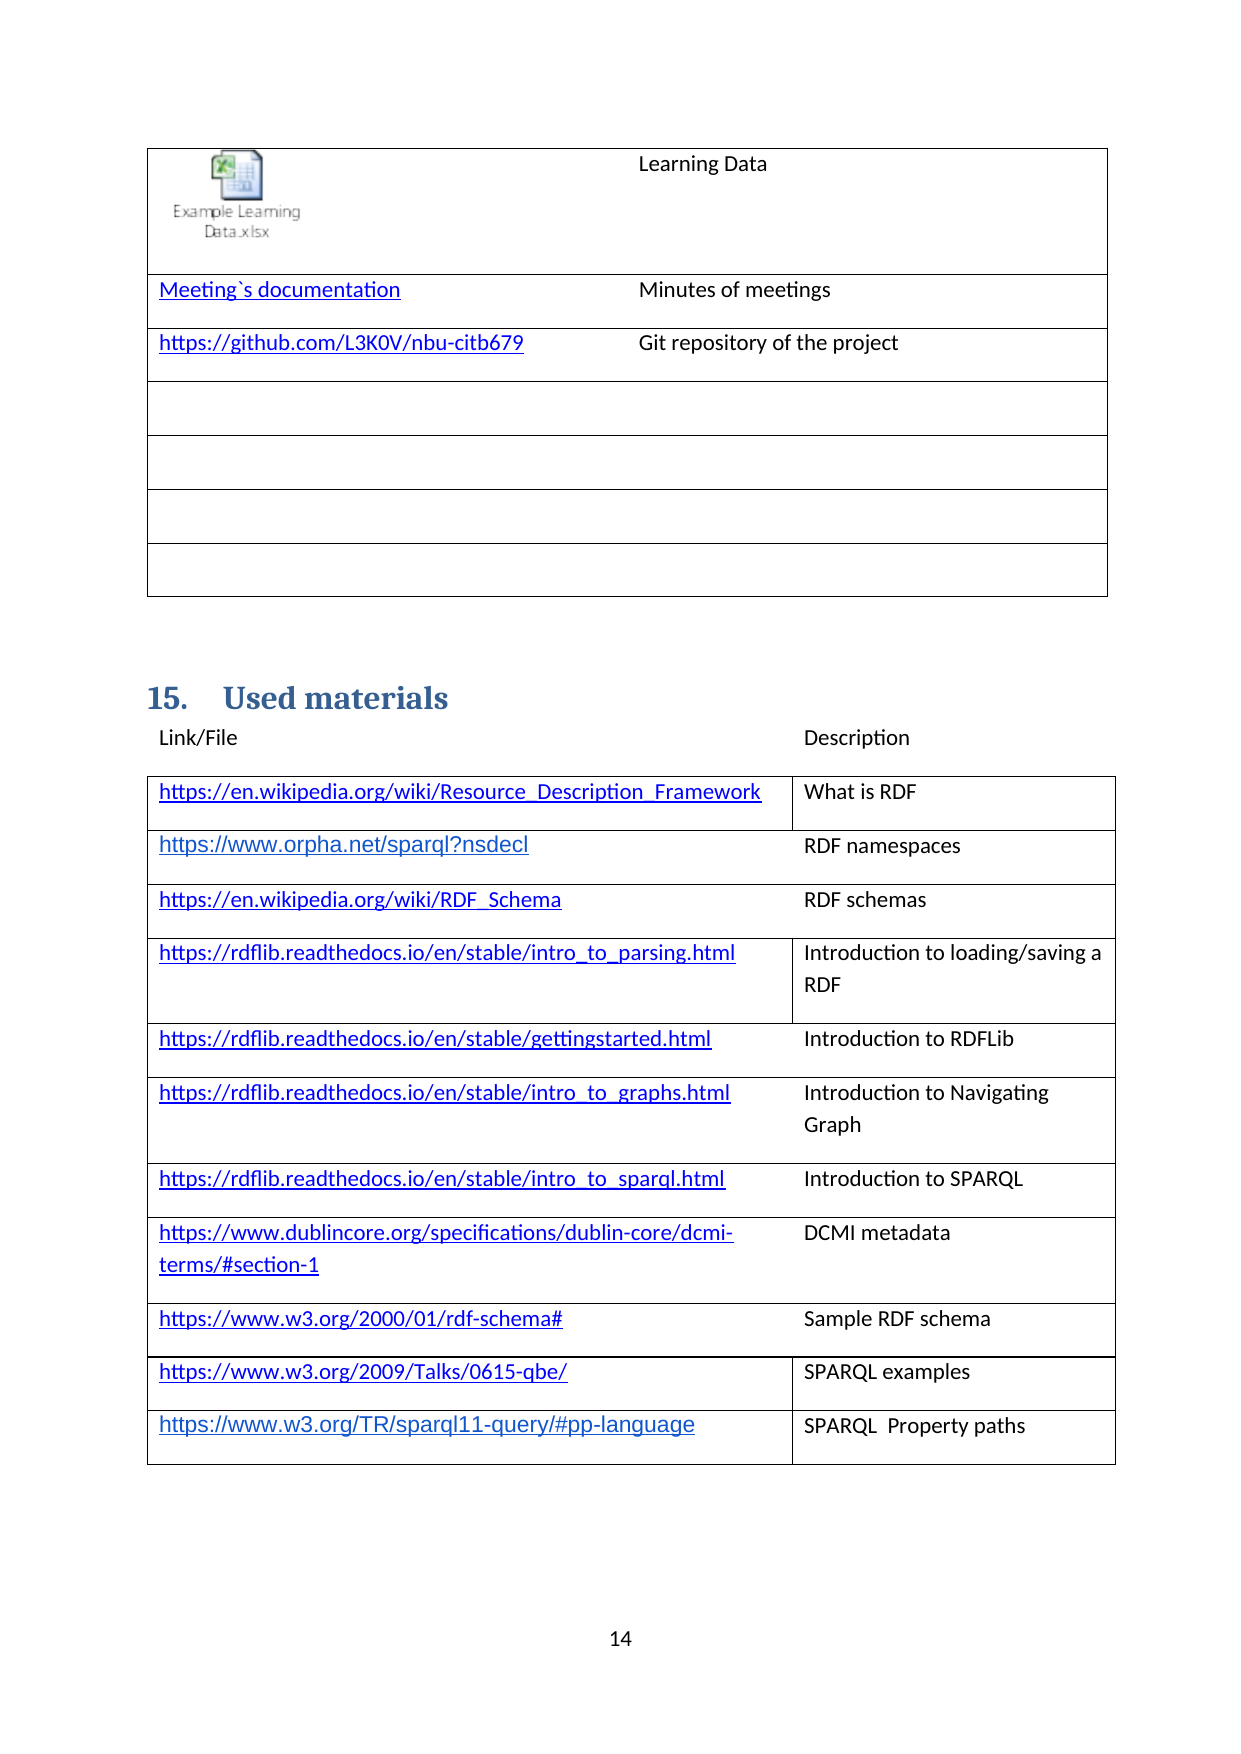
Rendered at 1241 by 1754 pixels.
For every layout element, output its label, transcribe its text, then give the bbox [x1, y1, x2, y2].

table_cell Learning Data [628, 149, 1107, 274]
table_cell What is RDF [793, 777, 1115, 830]
table_cell [148, 382, 627, 435]
table_cell https://rdflib.readthedocs.io/en/stable/intro_to_parsing.html [148, 939, 792, 1023]
table_cell SPARQL Property paths [793, 1411, 1115, 1464]
subtitle Used materials [148, 679, 1093, 718]
table_cell DCMI metadata [793, 1218, 1115, 1303]
table_cell https://www.dublincore.org/specifications/dublin-core/dcmi-terms/#section-1 [148, 1218, 793, 1303]
table_cell https://www.w3.org/TR/sparql11-query/#pp-language [148, 1411, 792, 1464]
table_cell Introduction to loading/saving a RDF [793, 939, 1115, 1023]
table_cell [148, 544, 627, 596]
table_cell [628, 382, 1107, 435]
table_cell SPARQL examples [793, 1358, 1115, 1410]
table_cell Introduction to RDFLib [793, 1024, 1115, 1077]
table_cell Meeting`s documentation [148, 275, 627, 327]
table_cell https://rdflib.readthedocs.io/en/stable/intro_to_graphs.html [148, 1078, 793, 1163]
table_cell [628, 490, 1107, 542]
table_cell RDF schemas [793, 885, 1115, 937]
table_cell https://www.orpha.net/sparql?nsdecl [148, 831, 793, 884]
table_cell https://www.w3.org/2000/01/rdf-schema# [148, 1304, 793, 1356]
table_cell Git repository of the project [628, 329, 1107, 381]
table_cell https://rdflib.readthedocs.io/en/stable/intro_to_sparql.html [148, 1164, 793, 1217]
table_cell [148, 490, 627, 542]
table_cell RDF namespaces [793, 831, 1115, 884]
table_cell https://en.wikipedia.org/wiki/RDF_Schema [148, 885, 793, 937]
table_cell https://rdflib.readthedocs.io/en/stable/gettingstarted.html [148, 1024, 793, 1077]
table_header Description [793, 724, 1115, 776]
table_cell https://github.com/L3K0V/nbu-citb679 [148, 329, 627, 381]
table_cell Minutes of meetings [628, 275, 1107, 327]
table_cell [148, 436, 627, 489]
table_cell https://www.w3.org/2009/Talks/0615-qbe/ [148, 1358, 792, 1410]
table_cell Sample RDF schema [793, 1304, 1115, 1356]
table_cell Introduction to SPARQL [793, 1164, 1115, 1217]
table_cell https://en.wikipedia.org/wiki/Resource_Description_Framework [148, 777, 792, 830]
table_cell [628, 436, 1107, 489]
table_header Link/File [148, 724, 793, 776]
table_cell [628, 544, 1107, 596]
table_cell Introduction to Navigating Graph [793, 1078, 1115, 1163]
table_cell [148, 149, 627, 274]
